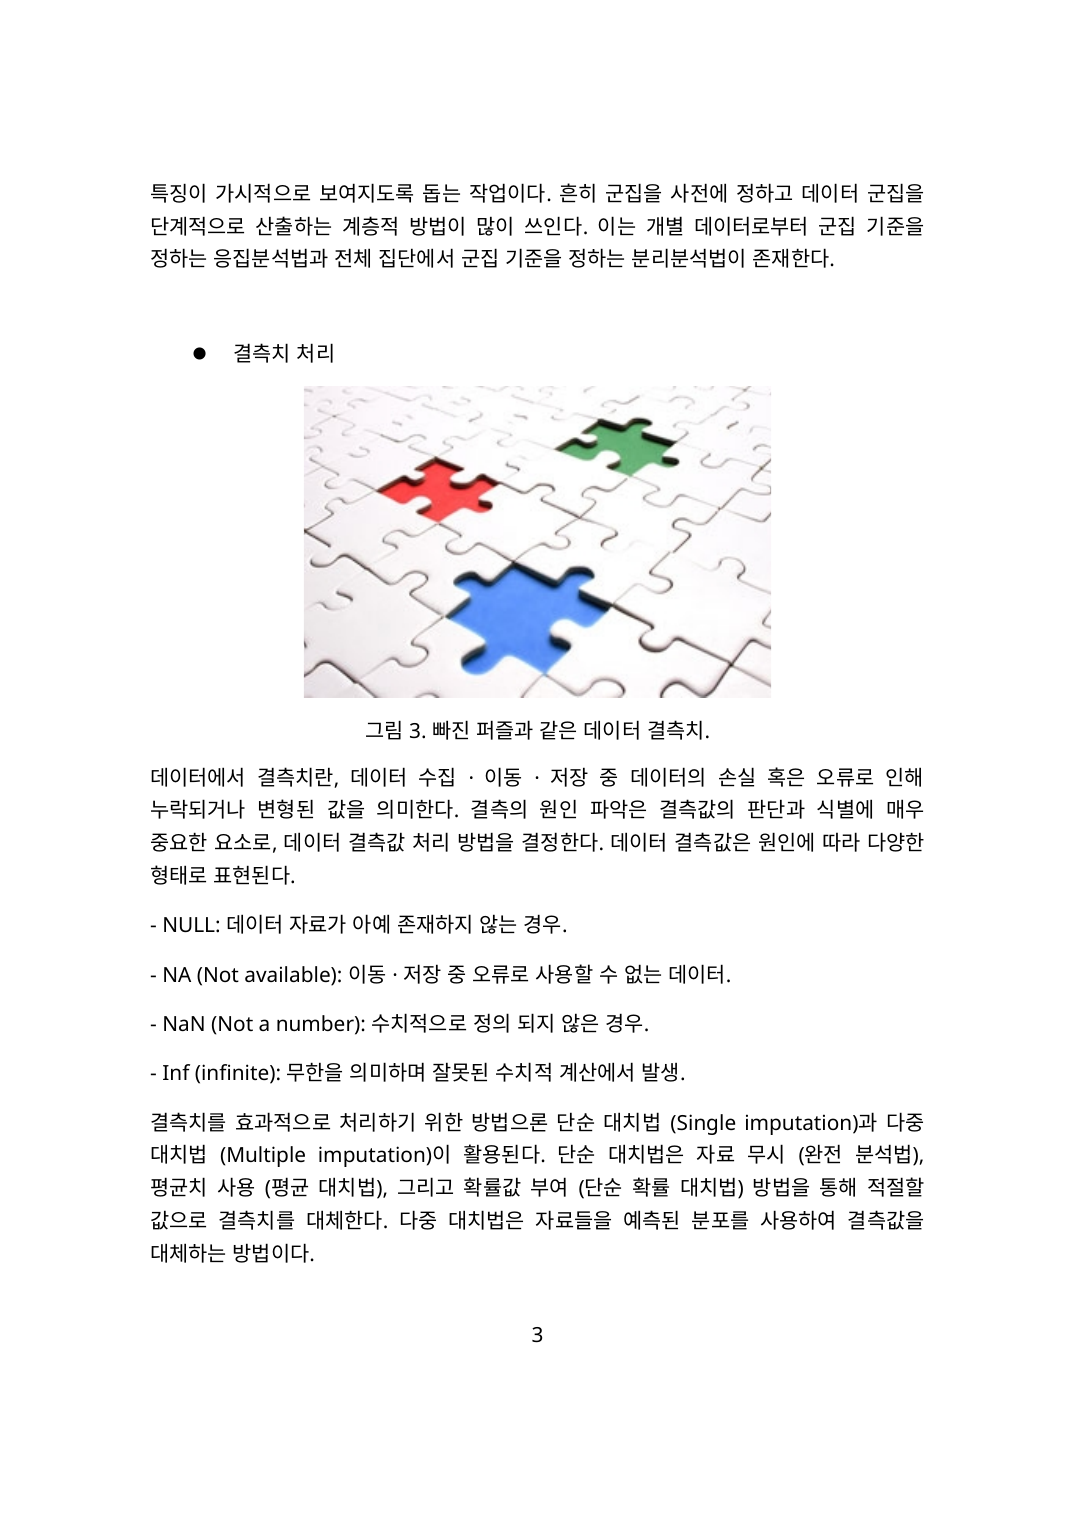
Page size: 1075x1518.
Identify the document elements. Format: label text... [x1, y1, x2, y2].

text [150, 177, 925, 273]
text - NaN (Not a number): 수치적으로 정의 되지 않은 경우. [150, 1007, 925, 1037]
text 그림 3. 빠진 퍼즐과 같은 데이터 결측치. [150, 714, 925, 744]
text - Inf (infinite): 무한을 의미하며 잘못된 수치적 계산에서 발생. [150, 1057, 925, 1087]
list 결측치 처리 [192, 337, 925, 367]
text - NA (Not available): 이동 · 저장 중 오류로 사용할 수 없는 데이터. [150, 958, 925, 988]
picture [303, 386, 772, 698]
text 데이터에서 결측치란, 데이터 수집 · 이동 · 저장 중 데이터의 손실 혹은 오류로 인해 누락되거나 변형된 값을 의미한다. 결측의 원인 파악은 결측값의 판단과 식별에 매우 중요한 요소로, 데이터 결측값 처리 방법을 결정한다. 데이터 결측값은 원인에 따라 다양한 형태로 표현된다. [150, 761, 925, 889]
text - NULL: 데이터 자료가 아예 존재하지 않는 경우. [150, 908, 925, 939]
text 결측치를 효과적으로 처리하기 위한 방법으론 단순 대치법 (Single imputation)과 다중 대치법 (Multiple imputation)이 활용된다. 단순 대치법은 자료 무시 (완전 분석법), 평균치 사용 (평균 대치법), 그리고 확률값 부여 (단순 확률 대치법) 방법을 통해 적절할 값으로 결측치를 대체한다. 다중 대치법은 자료들을 예측된 분포를 사용하여 결측값을 대체하는 방법이다. [150, 1106, 925, 1267]
